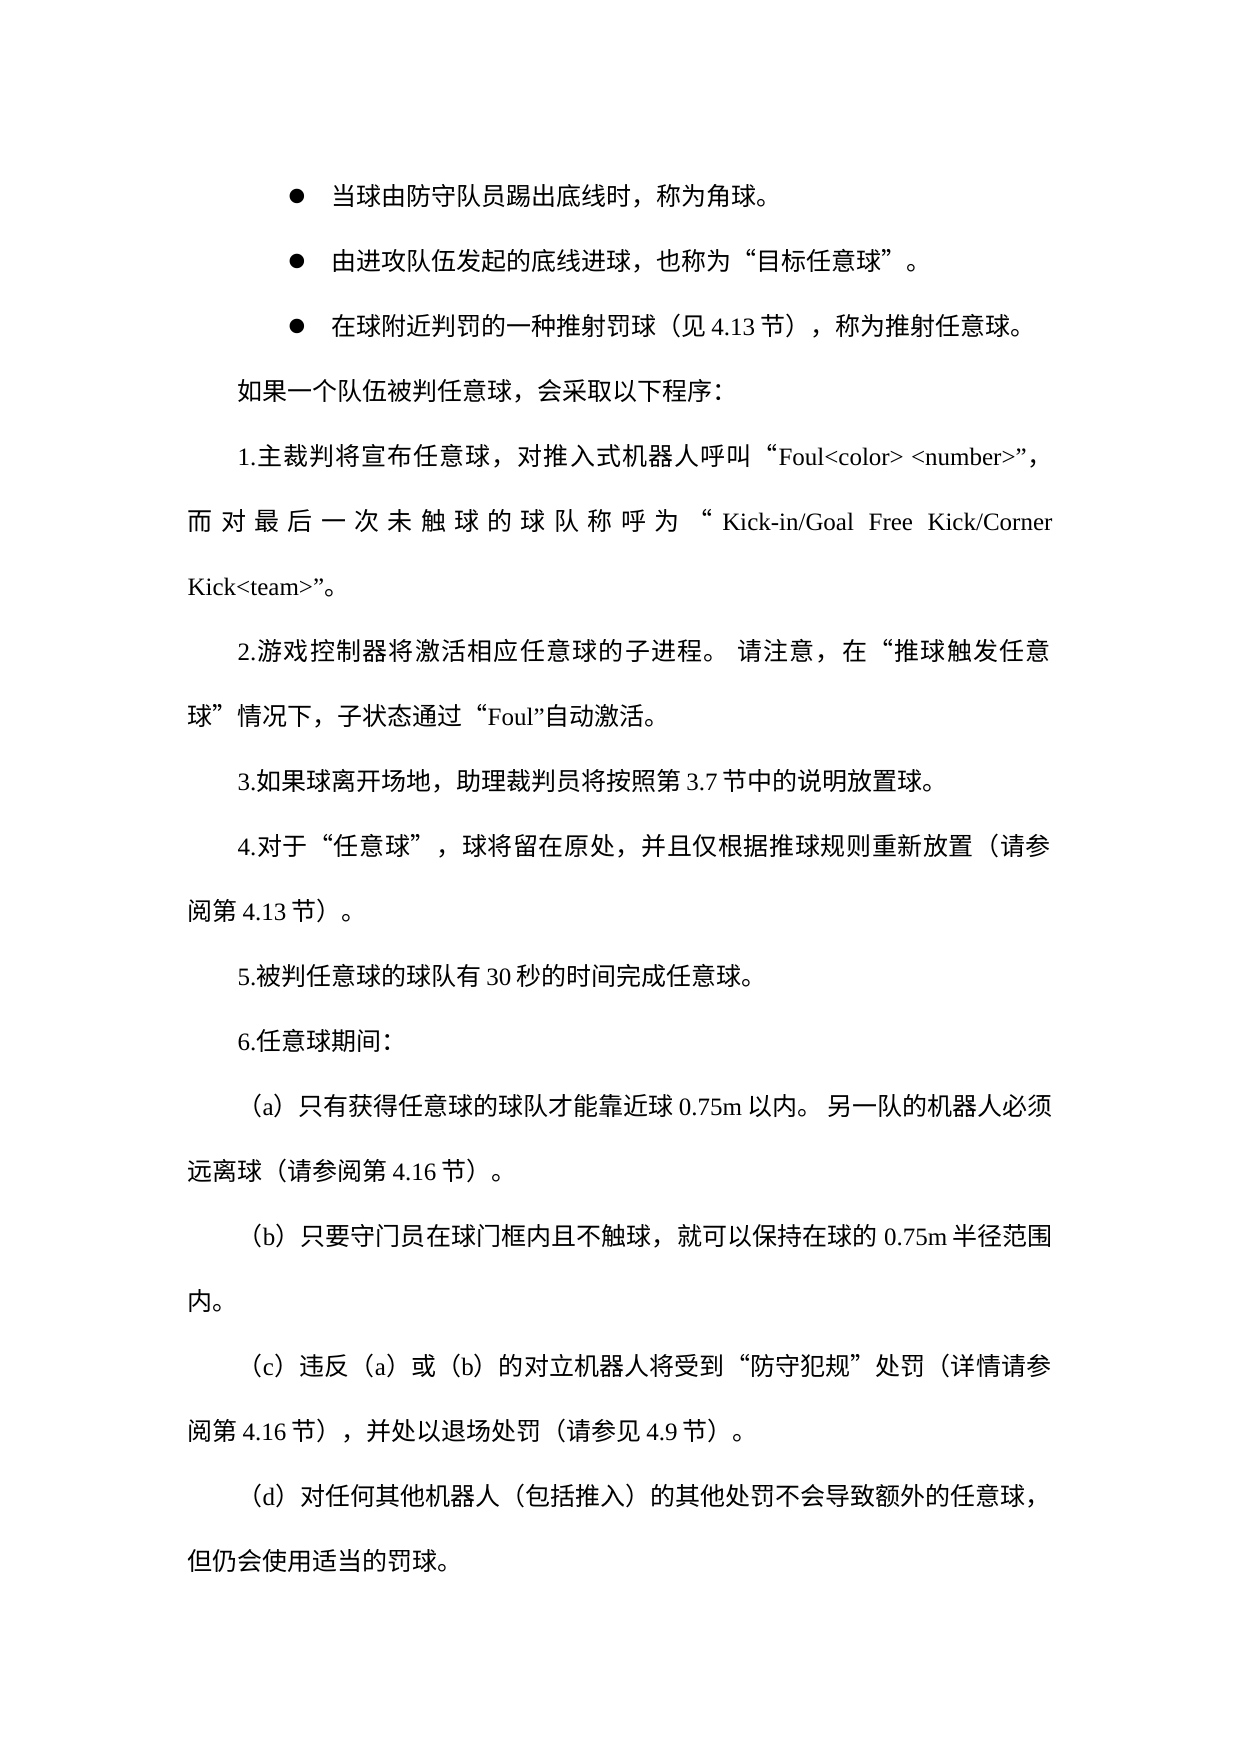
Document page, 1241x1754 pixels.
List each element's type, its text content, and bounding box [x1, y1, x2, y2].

text （c）违反（a）或（b）的对立机器人将受到“防守犯规”处罚（详情请参阅第4.16节），并处以退场处罚（请参见4.9节）。 [187, 1332, 1053, 1462]
text 1.主裁判将宣布任意球，对推入式机器人呼叫“Foul<color> <number>”，而对最后一次未触球的球队称呼为“Kick-in/Goal Free Kick/Corner Kick<team>”。 [187, 422, 1053, 617]
text 5.被判任意球的球队有30秒的时间完成任意球。 [187, 942, 1053, 1007]
text 6.任意球期间： [187, 1007, 1053, 1072]
text （d）对任何其他机器人（包括推入）的其他处罚不会导致额外的任意球，但仍会使用适当的罚球。 [187, 1462, 1053, 1592]
text 2.游戏控制器将激活相应任意球的子进程。 请注意，在“推球触发任意球”情况下，子状态通过“Foul”自动激活。 [187, 617, 1053, 747]
text （b）只要守门员在球门框内且不触球，就可以保持在球的0.75m半径范围内。 [187, 1202, 1053, 1332]
list 由进攻队伍发起的底线进球，也称为“目标任意球”。 [287, 227, 1053, 292]
text 如果一个队伍被判任意球，会采取以下程序： [187, 357, 1053, 422]
list 在球附近判罚的一种推射罚球（见4.13节），称为推射任意球。 [287, 292, 1053, 357]
text 3.如果球离开场地，助理裁判员将按照第3.7节中的说明放置球。 [187, 747, 1053, 812]
text （a）只有获得任意球的球队才能靠近球0.75m以内。 另一队的机器人必须远离球（请参阅第4.16节）。 [187, 1072, 1053, 1202]
list 当球由防守队员踢出底线时，称为角球。 [287, 162, 1053, 227]
text 4.对于“任意球”，球将留在原处，并且仅根据推球规则重新放置（请参阅第4.13节）。 [187, 812, 1053, 942]
